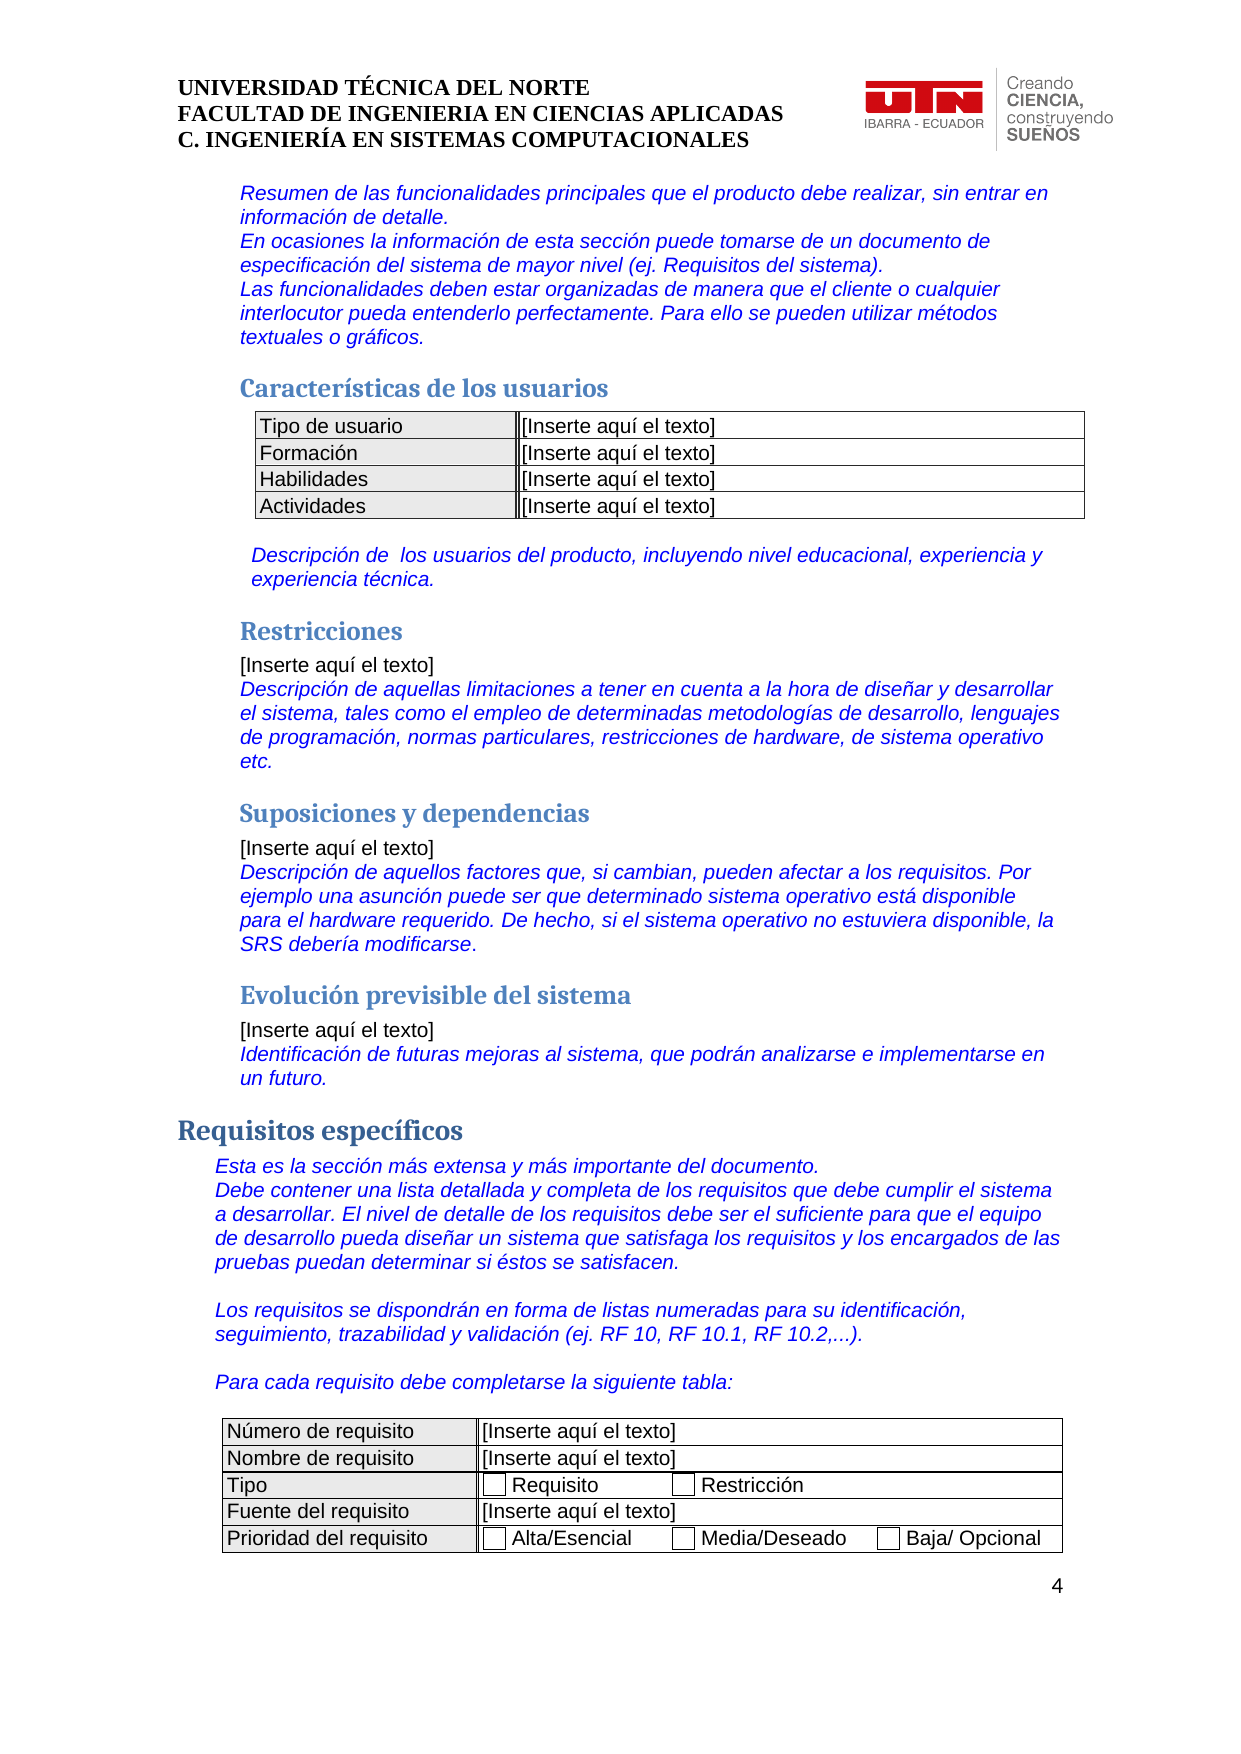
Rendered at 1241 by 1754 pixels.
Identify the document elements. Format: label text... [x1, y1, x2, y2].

text Las funcionalidades deben estar organizadas de manera que el cliente o cualquier interlocutor pueda entenderlo perfectamente. Para ello se pueden utilizar métodos textuales o gráficos. [240, 277, 1063, 348]
text Esta es la sección más extensa y más importante del documento. [215, 1154, 1063, 1178]
table_cell Requisito [479, 1473, 664, 1498]
text Descripción de aquellos factores que, si cambian, pueden afectar a los requisitos. Por ejemplo una asunción puede ser que determinado sistema operativo está disponible para el hardware requerido. De hecho, si el sistema operativo no estuviera disponible, la SRS debería modificarse. [240, 859, 1063, 955]
table_header Tipo de usuario [256, 412, 515, 438]
picture [857, 64, 1132, 155]
subtitle Suposiciones y dependencias [240, 798, 1063, 829]
table_cell Tipo [223, 1473, 476, 1498]
table_cell [520, 439, 1084, 464]
text Resumen de las funcionalidades principales que el producto debe realizar, sin entrar en información de detalle. [240, 181, 1063, 229]
text Descripción de aquellas limitaciones a tener en cuenta a la hora de diseñar y desarrollar el sistema, tales como el empleo de determinadas metodologías de desarrollo, lenguajes de programación, normas particulares, restricciones de hardware, de sistema operativo etc. [240, 677, 1063, 773]
table_cell Restricción [664, 1473, 1062, 1498]
subtitle Evolución previsible del sistema [240, 980, 1063, 1011]
subtitle Características de los usuarios [240, 373, 1063, 405]
table_cell Habilidades [256, 466, 515, 491]
text Los requisitos se dispondrán en forma de listas numeradas para su identificación, seguimiento, trazabilidad y validación (ej. RF 10, RF 10.1, RF 10.2,...). [215, 1298, 1063, 1346]
table_cell Fuente del requisito [223, 1499, 476, 1525]
table_cell Prioridad del requisito [223, 1526, 476, 1552]
table_cell [479, 1446, 1062, 1471]
table_cell [520, 492, 1084, 518]
text Para cada requisito debe completarse la siguiente tabla: [215, 1370, 1063, 1394]
table_cell Baja/ Opcional [869, 1526, 1062, 1552]
table_cell Actividades [256, 492, 515, 518]
table_header Número de requisito [223, 1419, 476, 1445]
table_cell Formación [256, 439, 515, 464]
table_cell Alta/Esencial [479, 1526, 664, 1552]
text Identificación de futuras mejoras al sistema, que podrán analizarse e implementarse en un futuro. [240, 1042, 1063, 1089]
text En ocasiones la información de esta sección puede tomarse de un documento de especificación del sistema de mayor nivel (ej. Requisitos del sistema). [240, 229, 1063, 277]
table_cell [520, 466, 1084, 491]
subtitle Restricciones [240, 616, 1063, 647]
table_cell Media/Deseado [664, 1526, 869, 1552]
table_header [520, 412, 1084, 438]
table_header [479, 1419, 1062, 1445]
text Descripción de los usuarios del producto, incluyendo nivel educacional, experiencia y experiencia técnica. [251, 543, 1063, 591]
table_cell [479, 1499, 1062, 1525]
table_cell Nombre de requisito [223, 1446, 476, 1471]
subtitle Requisitos específicos [177, 1114, 1063, 1148]
text Debe contener una lista detallada y completa de los requisitos que debe cumplir el sistema a desarrollar. El nivel de detalle de los requisitos debe ser el suficiente para que el equipo de desarrollo pueda diseñar un sistema que satisfaga los requisitos y los encargados de las pruebas puedan determinar si éstos se satisfacen. [215, 1178, 1063, 1274]
